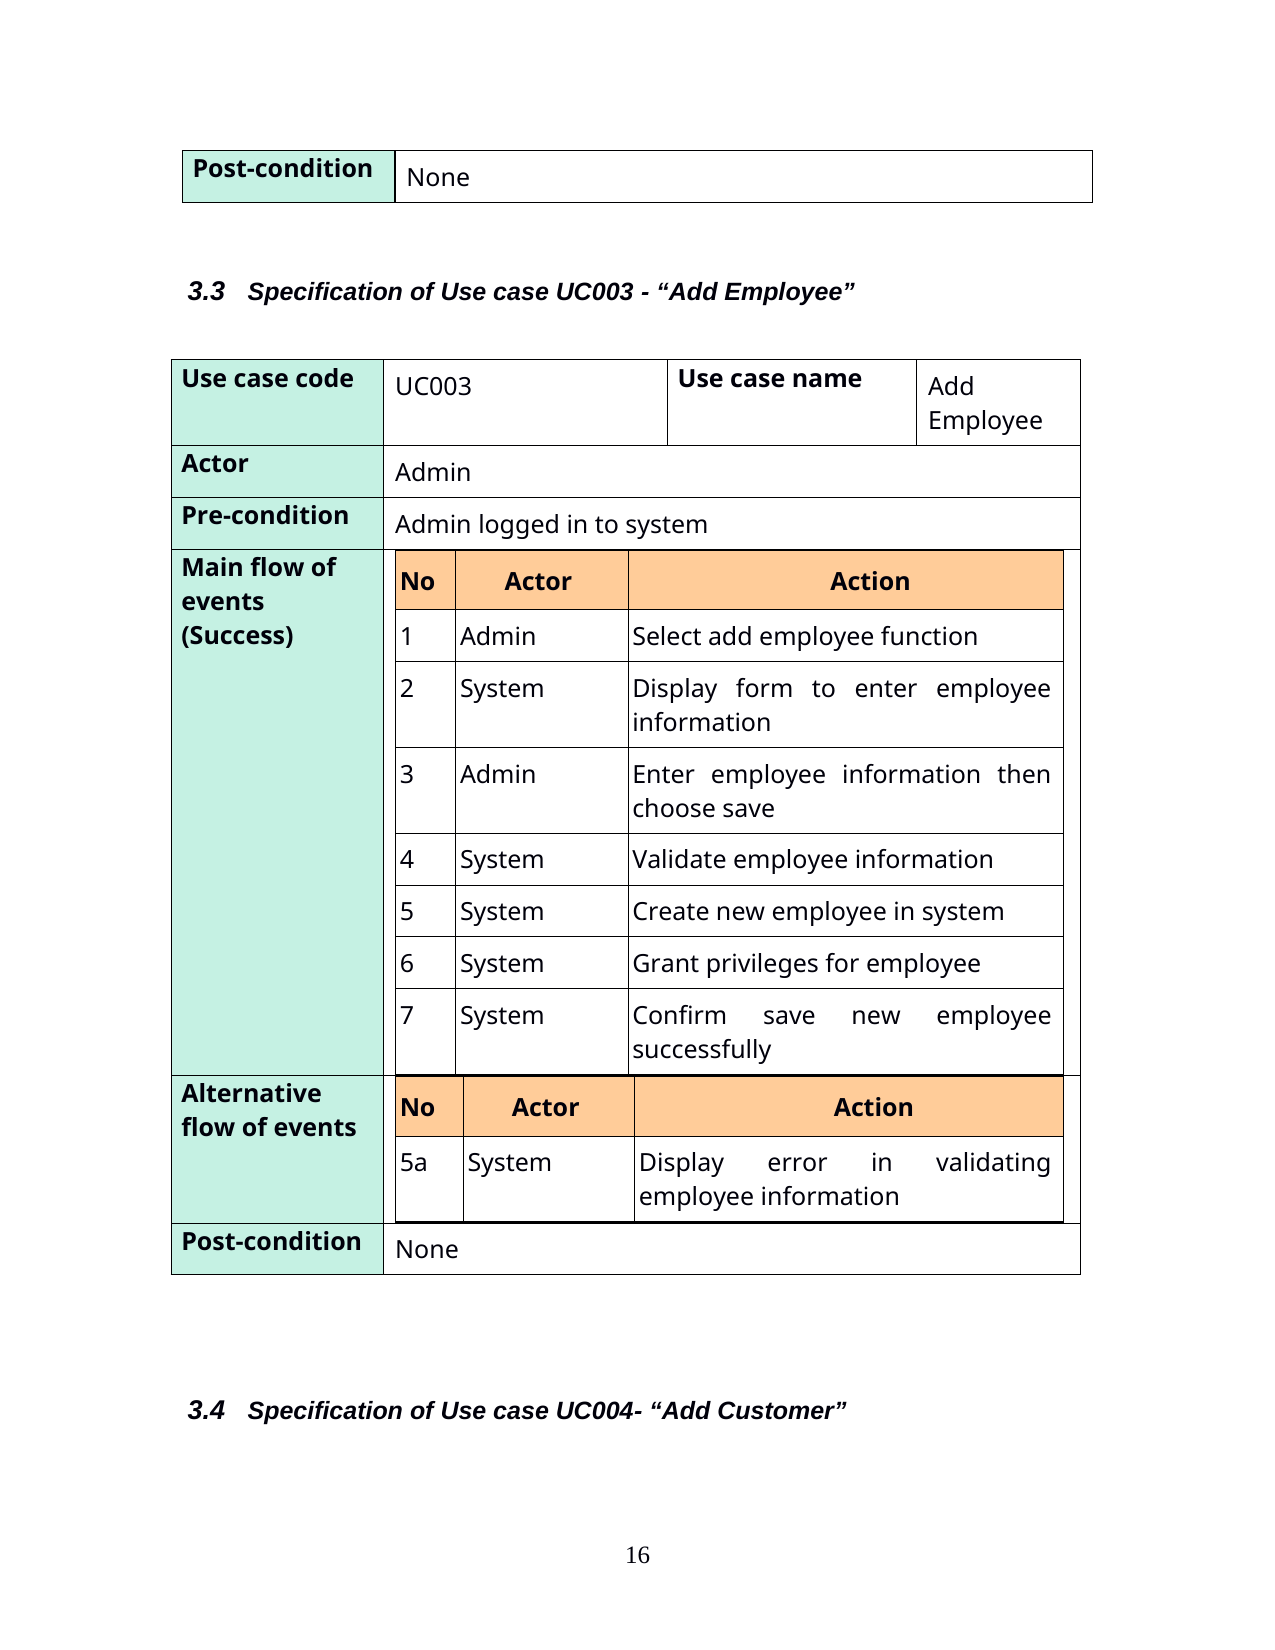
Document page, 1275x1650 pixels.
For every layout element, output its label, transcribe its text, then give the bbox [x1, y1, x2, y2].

table_cell [456, 662, 628, 747]
table_cell [456, 610, 628, 661]
table_header Add Employee [917, 360, 1080, 445]
table_cell [629, 989, 1063, 1074]
table_cell [396, 1137, 463, 1221]
table_cell [1064, 1076, 1080, 1223]
table_cell [396, 662, 455, 747]
table_cell [629, 886, 1063, 936]
table_cell None [384, 1224, 1080, 1274]
table_cell Post-condition [183, 151, 394, 202]
table_cell Actor [172, 446, 383, 497]
table_cell [384, 1076, 395, 1223]
table_cell Main flow of events (Success) [172, 550, 383, 1075]
table_cell [629, 662, 1063, 747]
table_cell [396, 834, 455, 885]
table_cell [456, 937, 628, 988]
table_cell [464, 1137, 634, 1221]
subtitle Specification of Use case UC004- “Add Customer” [187, 1394, 1087, 1426]
table_cell Post-condition [172, 1224, 383, 1274]
table_cell [384, 550, 395, 1075]
table_cell [396, 610, 455, 661]
table_cell [456, 886, 628, 936]
table_cell [629, 834, 1063, 885]
table_cell [629, 937, 1063, 988]
table_cell [456, 989, 628, 1074]
table_cell [456, 748, 628, 833]
table_cell Admin logged in to system [384, 498, 1080, 549]
table_cell Alternative flow of events [172, 1076, 383, 1223]
table_header Use case code [172, 360, 383, 445]
table_cell [396, 886, 455, 936]
table_cell Admin [384, 446, 1080, 497]
table_cell Pre-condition [172, 498, 383, 549]
table_cell [396, 748, 455, 833]
table_cell [1064, 550, 1080, 1075]
table_cell [396, 937, 455, 988]
table_cell [629, 748, 1063, 833]
table_cell [456, 834, 628, 885]
table_cell [635, 1137, 1063, 1221]
table_cell None [396, 151, 1092, 202]
subtitle Specification of Use case UC003 - “Add Employee” [187, 275, 1087, 306]
table_header UC003 [384, 360, 667, 445]
table_header Use case name [668, 360, 916, 445]
table_cell [629, 610, 1063, 661]
table_cell [396, 989, 455, 1074]
